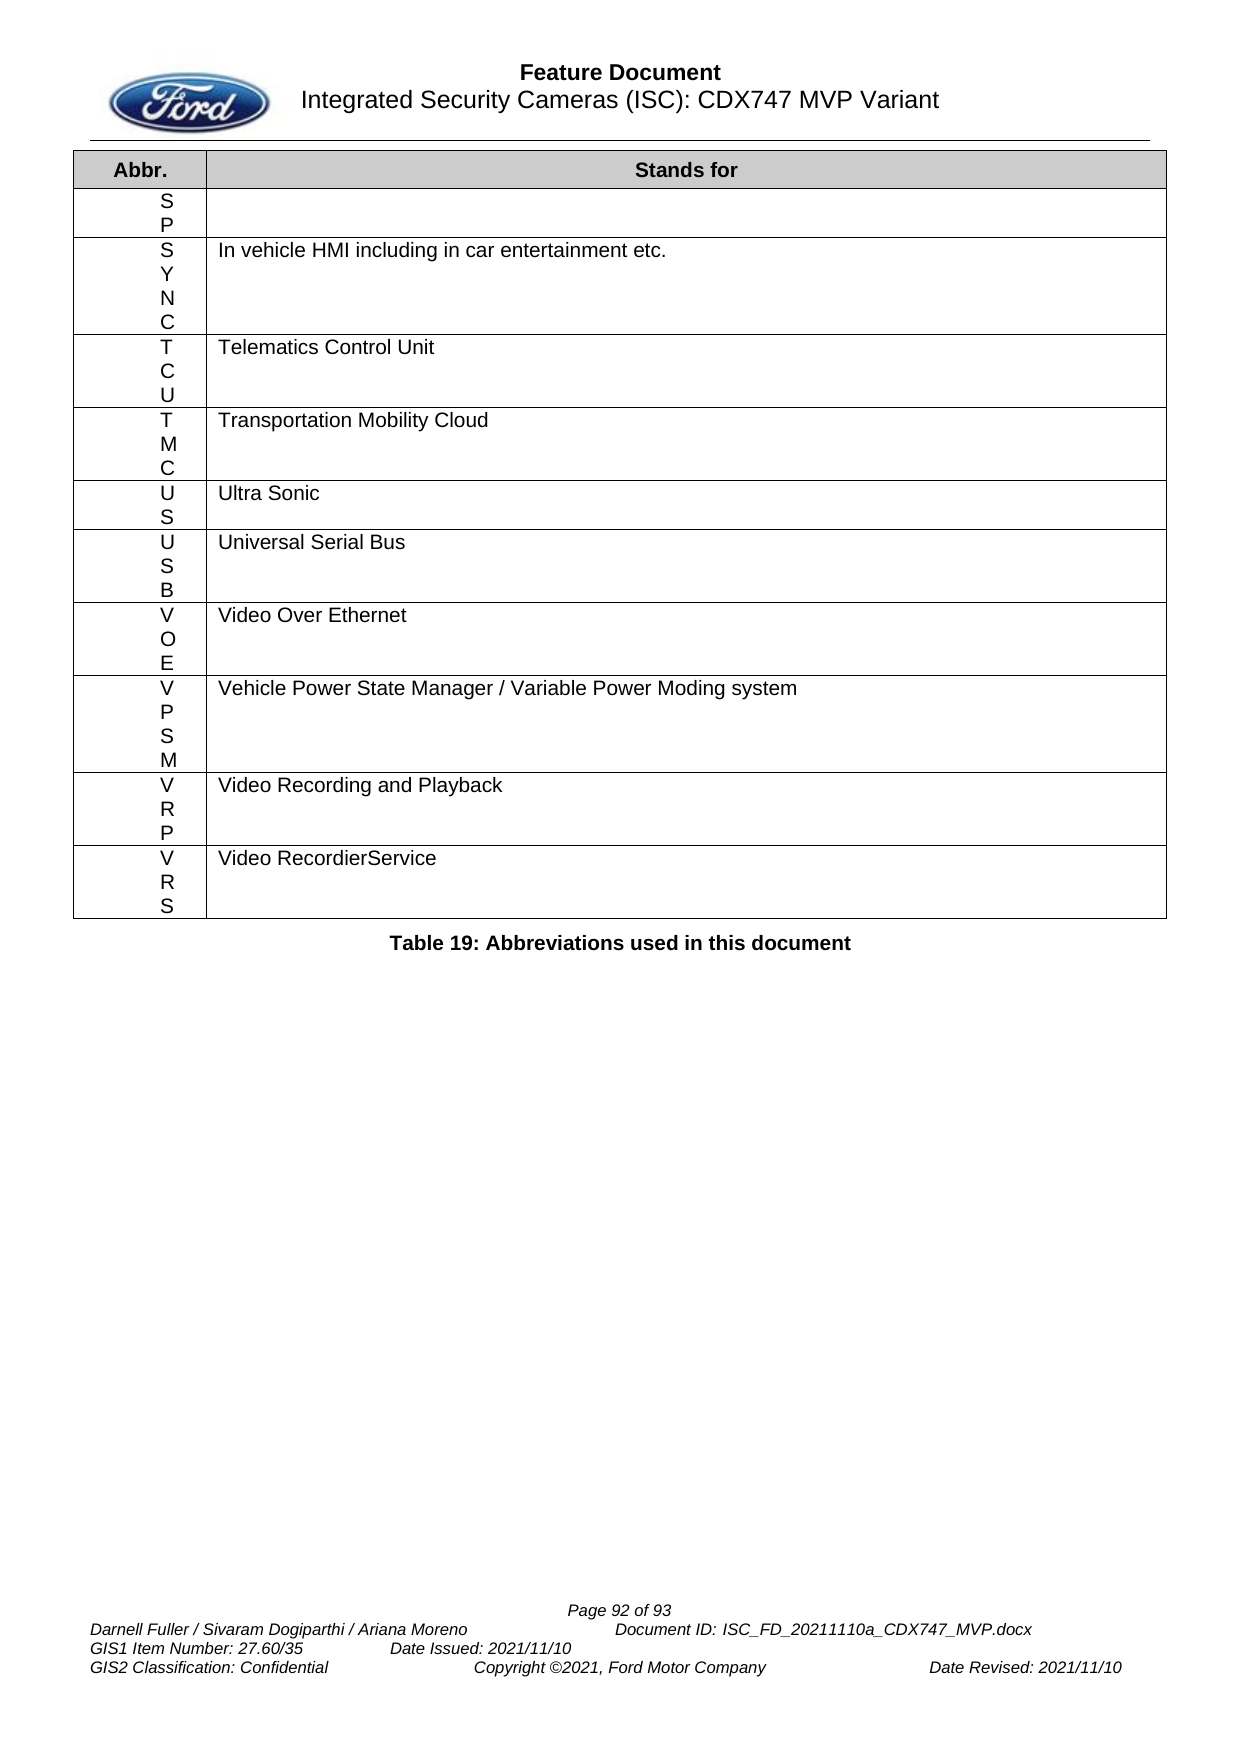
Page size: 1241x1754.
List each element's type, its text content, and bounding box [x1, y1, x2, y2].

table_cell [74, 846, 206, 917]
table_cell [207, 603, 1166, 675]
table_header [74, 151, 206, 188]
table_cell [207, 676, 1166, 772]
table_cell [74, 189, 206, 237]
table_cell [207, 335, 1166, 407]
picture [89, 53, 290, 150]
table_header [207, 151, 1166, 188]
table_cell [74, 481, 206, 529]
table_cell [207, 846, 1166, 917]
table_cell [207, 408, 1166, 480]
text Table 19: Abbreviations used in this document [90, 931, 1150, 955]
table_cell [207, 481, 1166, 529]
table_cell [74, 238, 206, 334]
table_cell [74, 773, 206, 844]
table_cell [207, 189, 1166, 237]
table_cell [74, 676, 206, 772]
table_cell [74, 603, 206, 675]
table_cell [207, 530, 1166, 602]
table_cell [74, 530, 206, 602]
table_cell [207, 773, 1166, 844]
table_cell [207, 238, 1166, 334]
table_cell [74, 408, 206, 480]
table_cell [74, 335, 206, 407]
